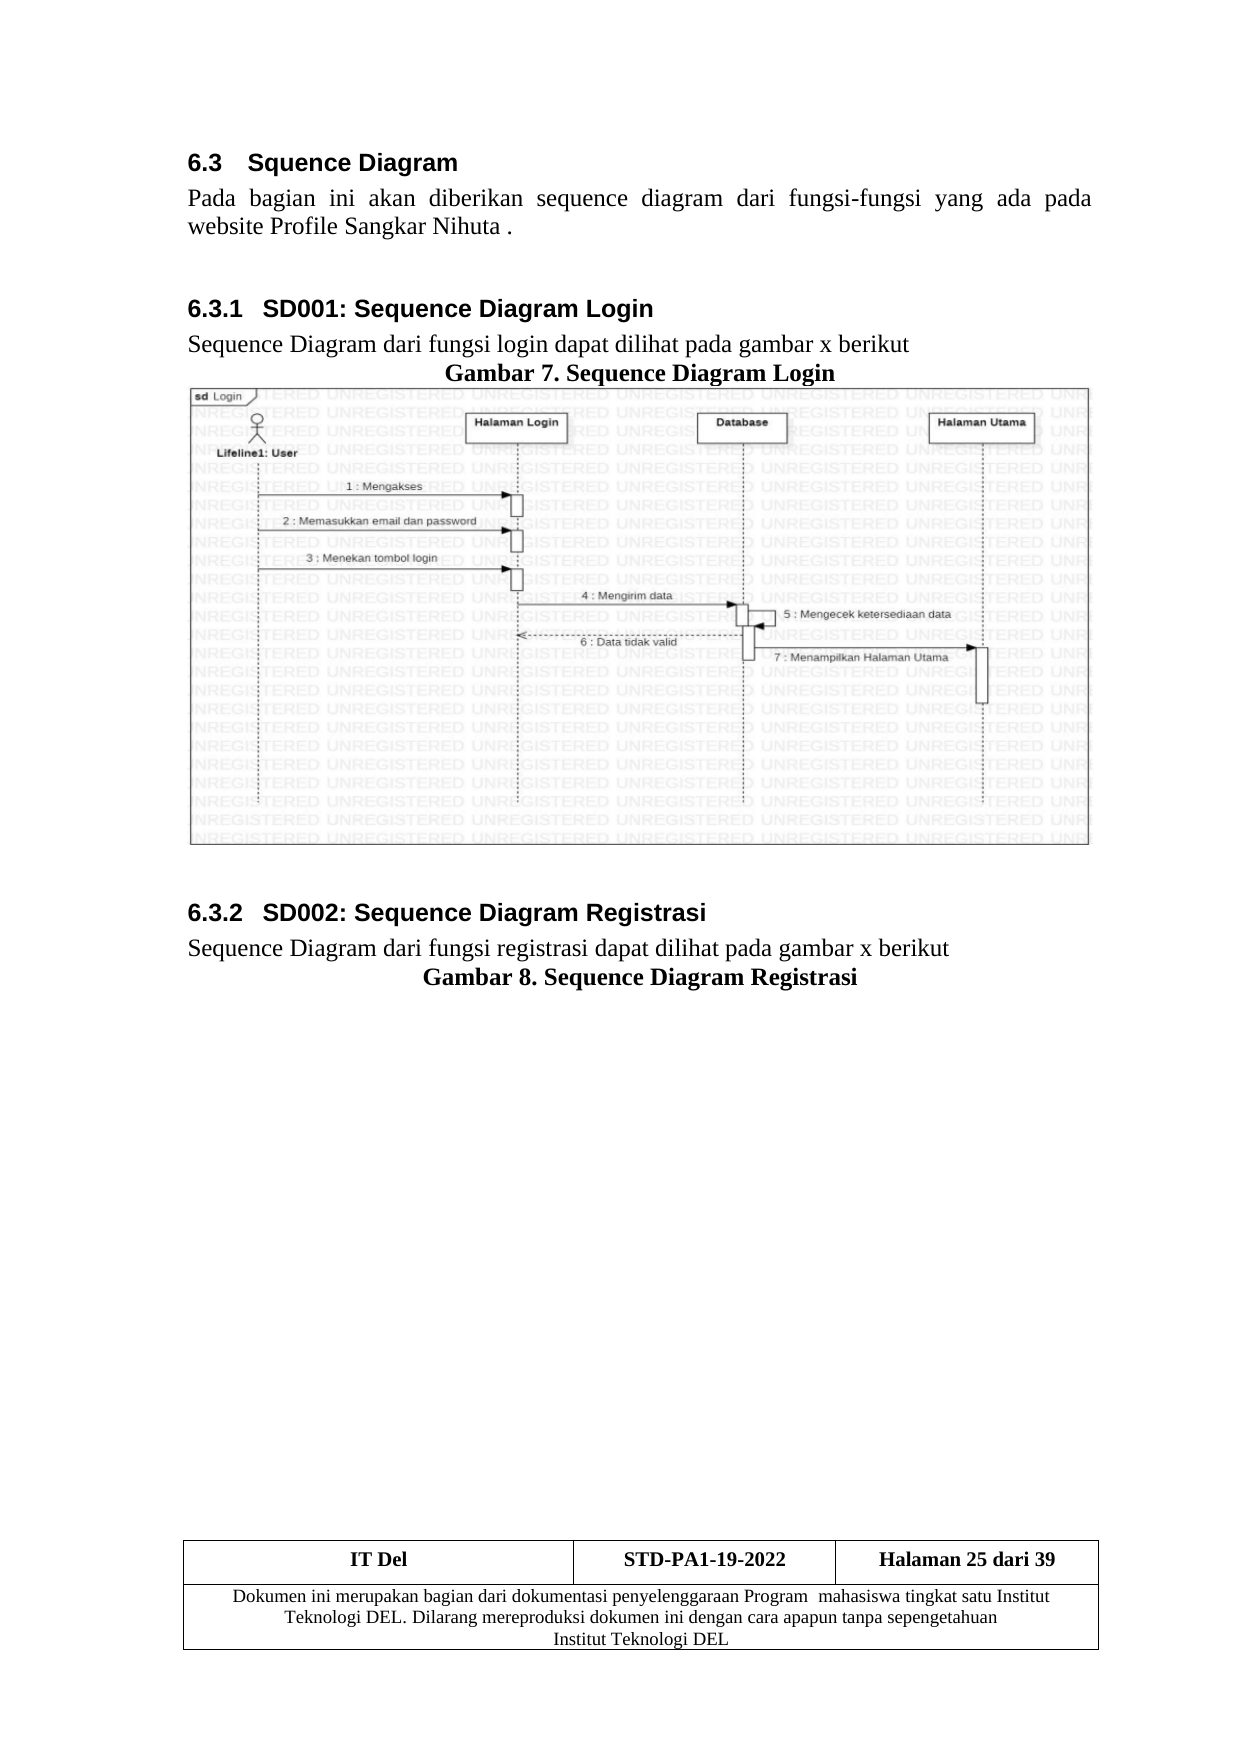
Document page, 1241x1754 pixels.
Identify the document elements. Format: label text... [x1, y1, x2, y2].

subtitle Squence Diagram [187, 148, 1092, 176]
subtitle SD002: Sequence Diagram Registrasi [187, 898, 1092, 927]
picture [187, 386, 1093, 845]
text Gambar 8. Sequence Diagram Registrasi [187, 962, 1092, 991]
text Pada bagian ini akan diberikan sequence diagram dari fungsi-fungsi yang ada pada website Profile Sangkar Nihuta . [187, 183, 1092, 240]
text Sequence Diagram dari fungsi login dapat dilihat pada gambar x berikut [187, 329, 1092, 358]
text Gambar 7. Sequence Diagram Login [187, 358, 1092, 386]
subtitle SD001: Sequence Diagram Login [187, 294, 1092, 323]
text Sequence Diagram dari fungsi registrasi dapat dilihat pada gambar x berikut [187, 933, 1092, 962]
